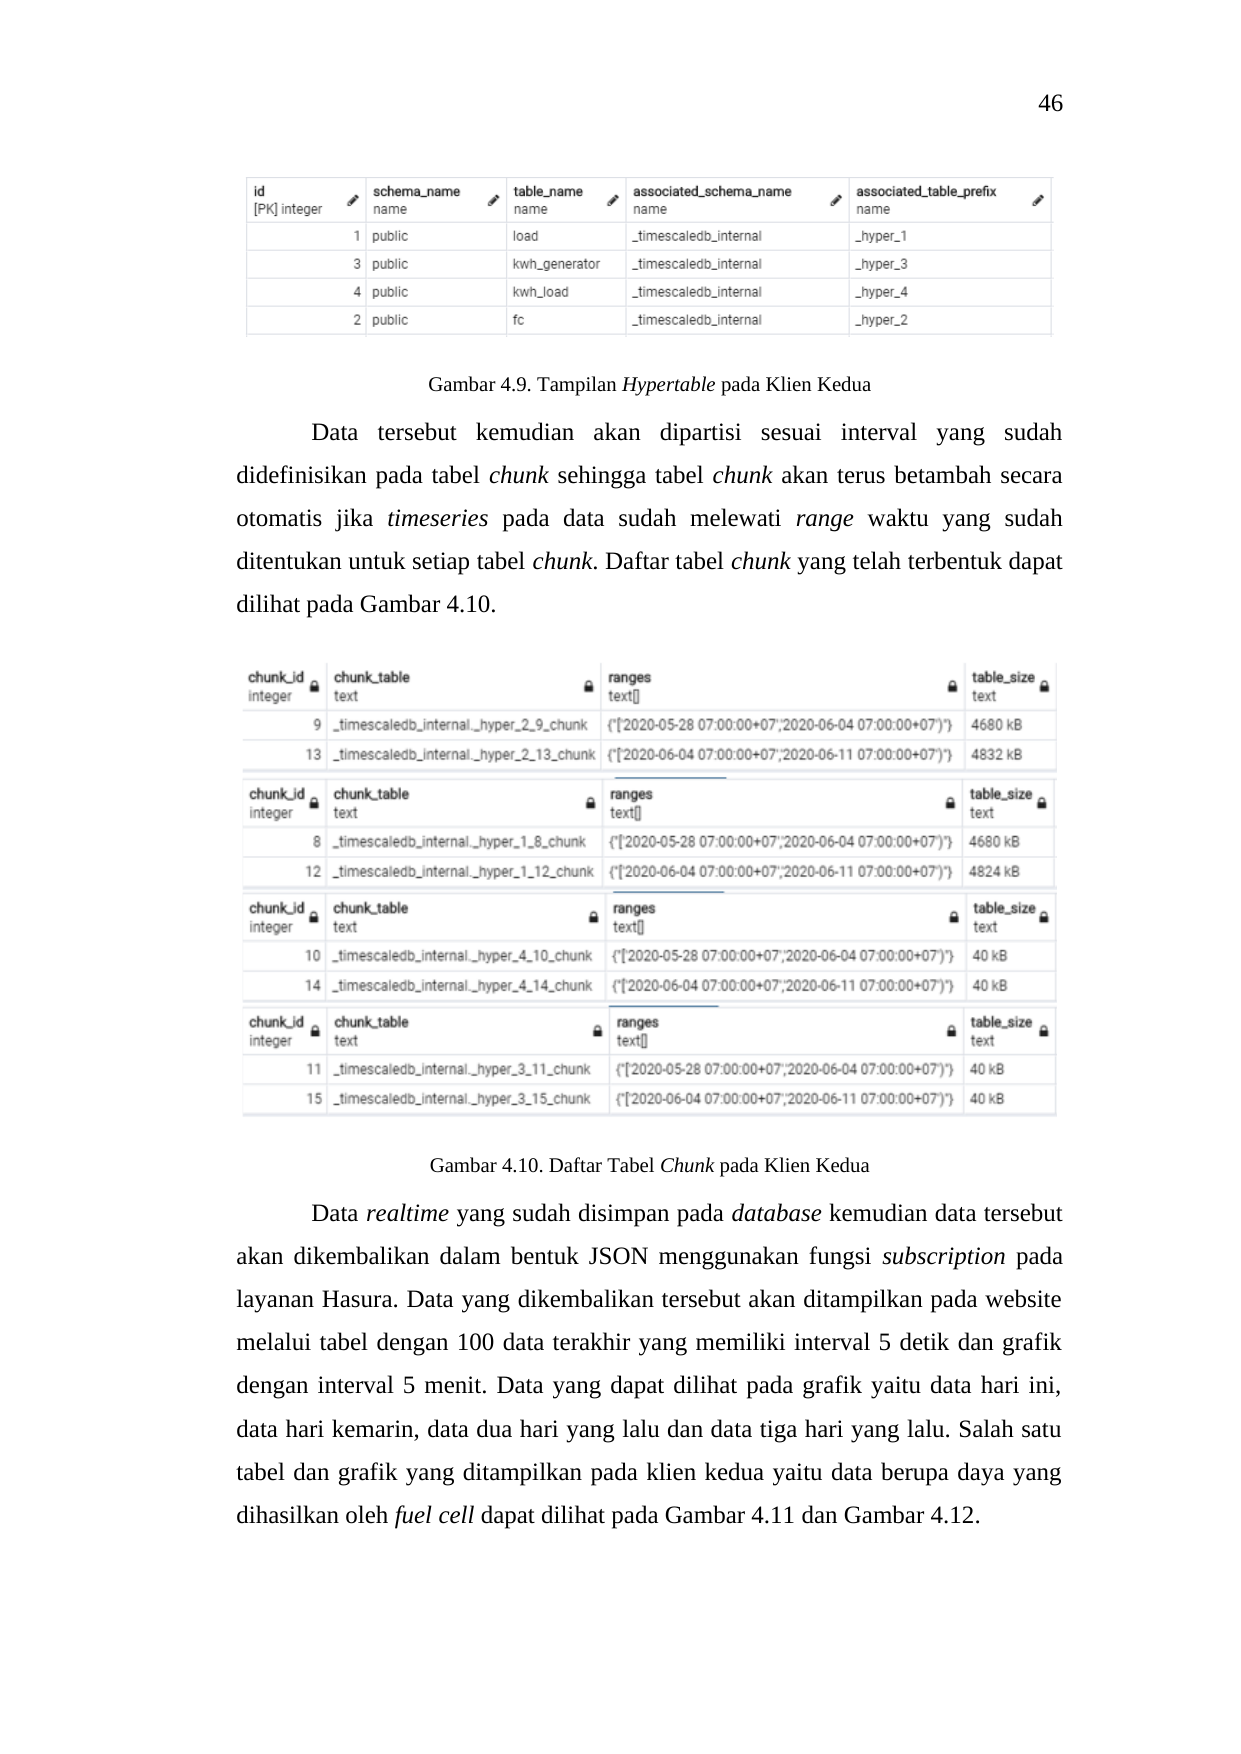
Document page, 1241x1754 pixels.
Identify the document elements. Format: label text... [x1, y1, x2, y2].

picture [242, 653, 1057, 1118]
text Gambar 4.10. Daftar Tabel Chunk pada Klien Kedua [236, 1153, 1063, 1177]
text Gambar 4.9. Tampilan Hypertable pada Klien Kedua [236, 372, 1063, 396]
picture [245, 177, 1054, 337]
text Data tersebut kemudian akan dipartisi sesuai interval yang sudah didefinisikan pada tabel chunk sehingga tabel chunk akan terus betambah secara otomatis jika timeseries pada data sudah melewati range waktu yang sudah ditentukan untuk setiap tabel chunk. Daftar tabel chunk yang telah terbentuk dapat dilihat pada Gambar 4.10. [236, 417, 1063, 618]
text Data realtime yang sudah disimpan pada database kemudian data tersebut akan dikembalikan dalam bentuk JSON menggunakan fungsi subscription pada layanan Hasura. Data yang dikembalikan tersebut akan ditampilkan pada website melalui tabel dengan 100 data terakhir yang memiliki interval 5 detik dan grafik dengan interval 5 menit. Data yang dapat dilihat pada grafik yaitu data hari ini, data hari kemarin, data dua hari yang lalu dan data tiga hari yang lalu. Salah satu tabel dan grafik yang ditampilkan pada klien kedua yaitu data berupa daya yang dihasilkan oleh fuel cell dapat dilihat pada Gambar 4.11 dan Gambar 4.12. [236, 1198, 1063, 1529]
